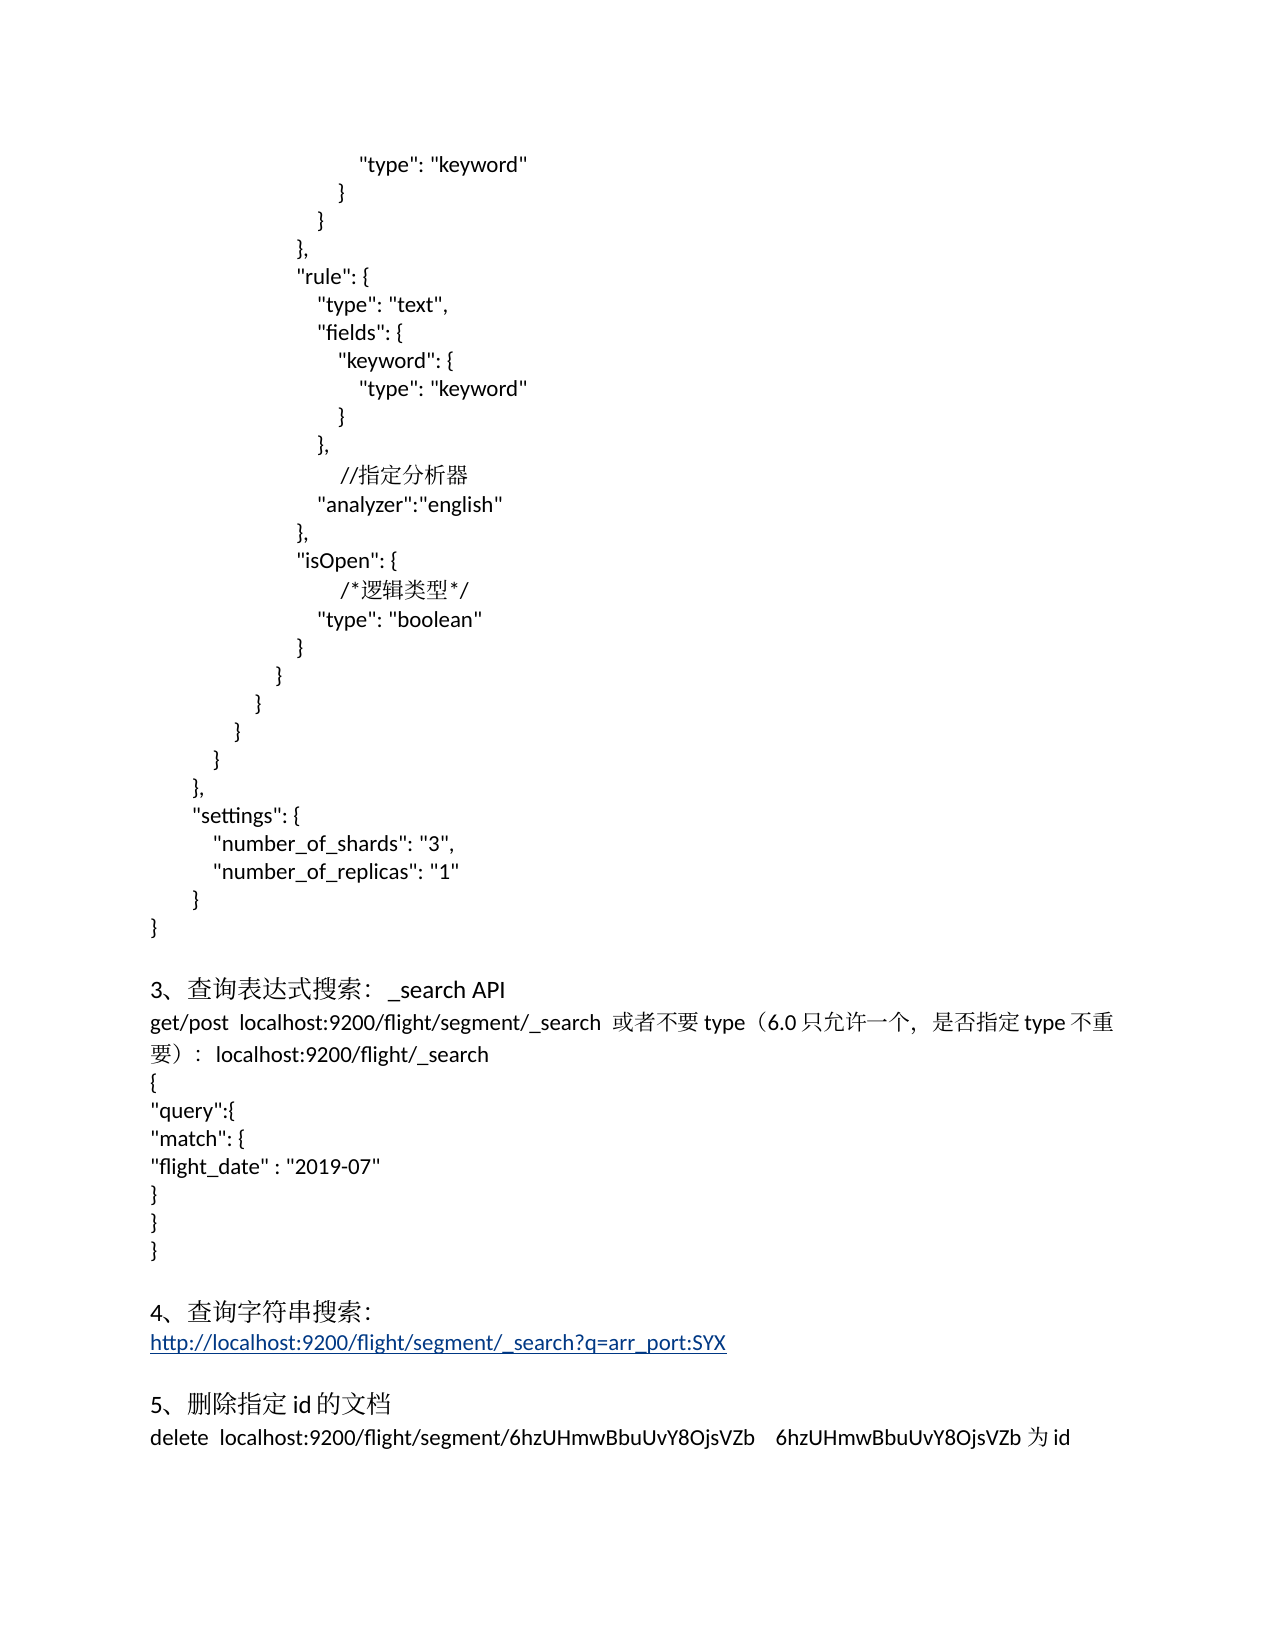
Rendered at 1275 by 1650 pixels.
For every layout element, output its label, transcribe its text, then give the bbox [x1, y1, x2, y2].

text "fields": { [150, 318, 1125, 346]
text "type": "keyword" [150, 150, 1125, 178]
text "number_of_replicas": "1" [150, 857, 1125, 885]
text "type": "boolean" [150, 605, 1125, 633]
text "number_of_shards": "3", [150, 829, 1125, 857]
text delete localhost:9200/flight/segment/6hzUHmwBbuUvY8OjsVZb 6hzUHmwBbuUvY8OjsVZb为id [150, 1420, 1125, 1452]
text } [150, 689, 1125, 717]
text 5、删除指定id的文档 [150, 1384, 1125, 1420]
text //指定分析器 [150, 458, 1125, 490]
text }, [150, 234, 1125, 262]
text } [150, 885, 1125, 913]
text 3、查询表达式搜索：_search API [150, 969, 1125, 1005]
text } [150, 1236, 1125, 1264]
text "analyzer":"english" [150, 490, 1125, 518]
text get/post localhost:9200/flight/segment/_search 或者不要type（6.0只允许一个，是否指定type不重要）：localhost:9200/flight/_search [150, 1005, 1125, 1068]
text 4、查询字符串搜索： [150, 1292, 1125, 1328]
text "keyword": { [150, 346, 1125, 374]
text "settings": { [150, 801, 1125, 829]
text { [150, 1068, 1125, 1096]
text /*逻辑类型*/ [150, 574, 1125, 605]
text } [150, 633, 1125, 661]
text http://localhost:9200/flight/segment/_search?q=arr_port:SYX [150, 1328, 1125, 1356]
text } [150, 913, 1125, 941]
text "query":{ [150, 1096, 1125, 1124]
text } [150, 661, 1125, 689]
text "flight_date" : "2019-07" [150, 1152, 1125, 1180]
text "type": "text", [150, 290, 1125, 318]
text } [150, 1208, 1125, 1236]
text "match": { [150, 1124, 1125, 1152]
text }, [150, 518, 1125, 546]
text "isOpen": { [150, 546, 1125, 574]
text }, [150, 430, 1125, 458]
text } [150, 745, 1125, 773]
text } [150, 717, 1125, 745]
text "rule": { [150, 262, 1125, 290]
text } [150, 206, 1125, 234]
text } [150, 178, 1125, 206]
text } [150, 402, 1125, 430]
text "type": "keyword" [150, 374, 1125, 402]
text } [150, 1180, 1125, 1208]
text }, [150, 773, 1125, 801]
